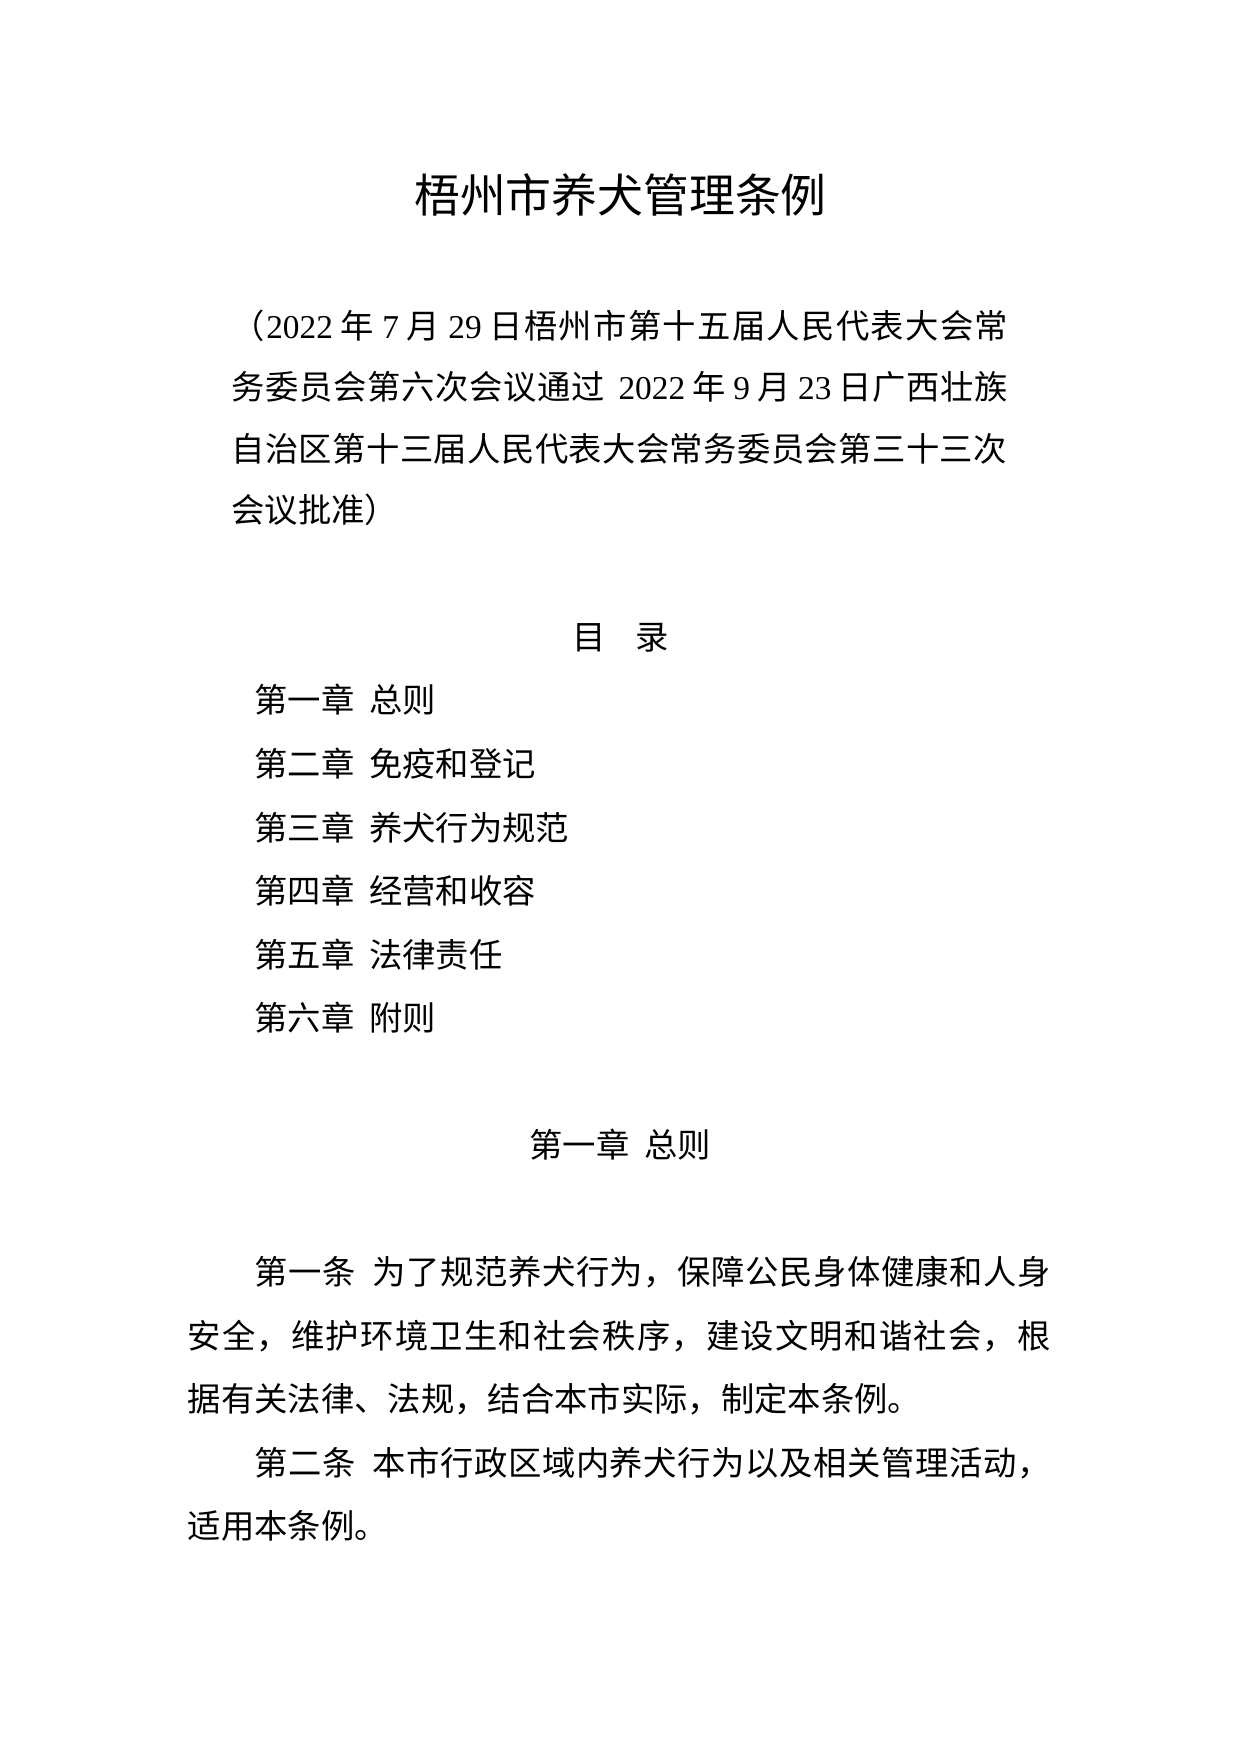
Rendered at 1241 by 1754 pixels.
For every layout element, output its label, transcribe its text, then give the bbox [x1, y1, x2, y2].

text 第一章 总则 [187, 662, 1053, 726]
text 第一条 为了规范养犬行为，保障公民身体健康和人身安全，维护环境卫生和社会秩序，建设文明和谐社会，根据有关法律、法规，结合本市实际，制定本条例。 [187, 1234, 1053, 1424]
text 梧州市养犬管理条例 [187, 162, 1053, 226]
text 第六章 附则 [187, 980, 1053, 1043]
text （2022年7月29日梧州市第十五届人民代表大会常务委员会第六次会议通过 2022年9月23日广西壮族自治区第十三届人民代表大会常务委员会第三十三次会议批准） [231, 289, 1009, 535]
text 第二章 免疫和登记 [187, 726, 1053, 789]
text 第五章 法律责任 [187, 916, 1053, 980]
text 第三章 养犬行为规范 [187, 789, 1053, 853]
text 第二条 本市行政区域内养犬行为以及相关管理活动，适用本条例。 [187, 1424, 1053, 1552]
text 第一章 总则 [187, 1107, 1053, 1170]
text 第四章 经营和收容 [187, 853, 1053, 916]
text 目 录 [187, 598, 1053, 662]
